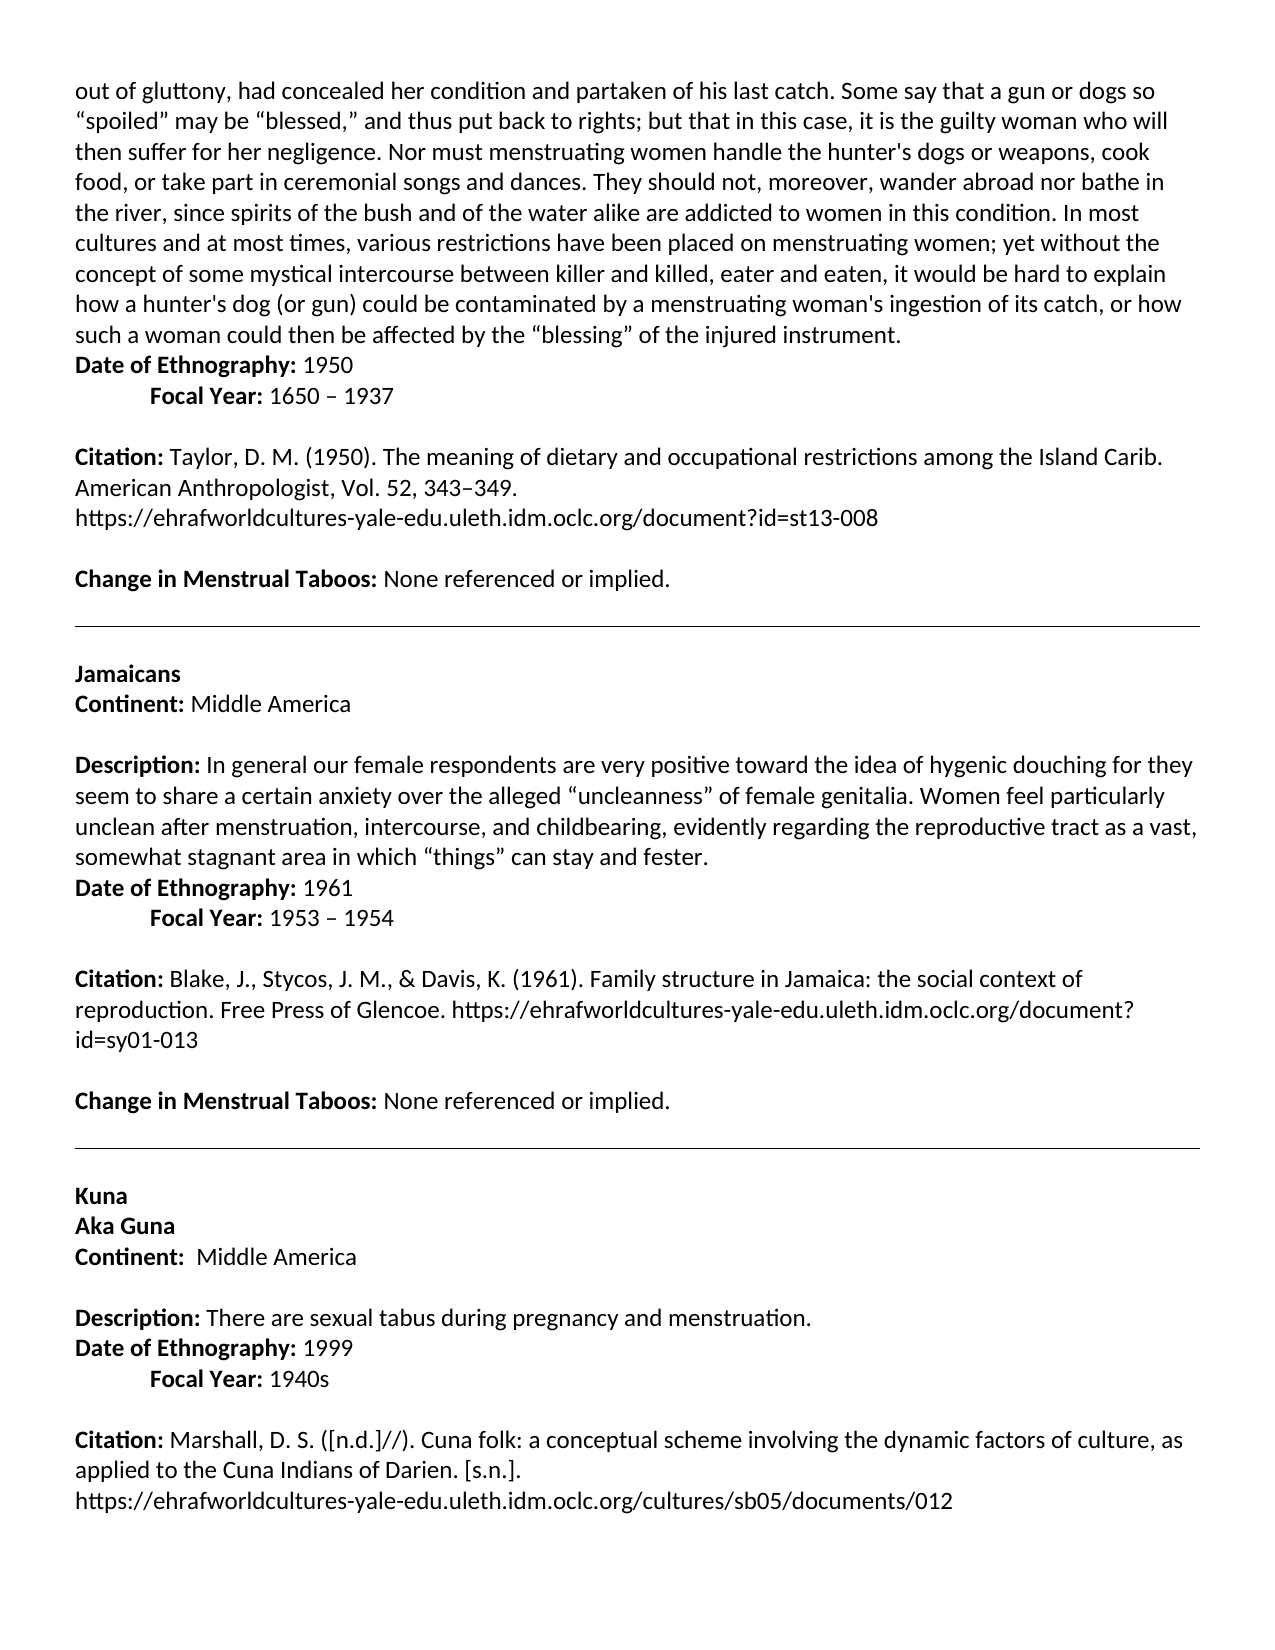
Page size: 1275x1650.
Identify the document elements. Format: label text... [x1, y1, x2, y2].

text Description: In general our female respondents are very positive toward the idea of hygenic douching for they seem to share a certain anxiety over the alleged “uncleanness” of female genitalia. Women feel particularly unclean after menstruation, intercourse, and childbearing, evidently regarding the reproductive tract as a vast, somewhat stagnant area in which “things” can stay and fester. Date of Ethnography: 1961 [75, 749, 1200, 902]
text Continent: Middle America [75, 1241, 1200, 1272]
text Aka Guna [75, 1211, 1200, 1241]
text Citation: Marshall, D. S. ([n.d.]//). Cuna folk: a conceptual scheme involving the dynamic factors of culture, as applied to the Cuna Indians of Darien. [s.n.]. https://ehrafworldcultures-yale-edu.uleth.idm.oclc.org/cultures/sb05/documents/012 [75, 1424, 1200, 1516]
text Change in Menstrual Taboos: None referenced or implied. [75, 563, 1200, 594]
text Date of Ethnography: 1950 [75, 350, 1200, 380]
text Citation: Blake, J., Stycos, J. M., & Davis, K. (1961). Family structure in Jamaica: the social context of reproduction. Free Press of Glencoe. https://ehrafworldcultures-yale-edu.uleth.idm.oclc.org/document?id=sy01-013 [75, 963, 1200, 1055]
text Focal Year: 1650 – 1937 [75, 380, 1200, 411]
text Description: There are sexual tabus during pregnancy and menstruation. Date of Ethnography: 1999 [75, 1302, 1200, 1363]
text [75, 75, 1200, 350]
text Continent: Middle America [75, 688, 1200, 719]
text Focal Year: 1940s [75, 1363, 1200, 1394]
text Kuna [75, 1180, 1200, 1211]
text Change in Menstrual Taboos: None referenced or implied. [75, 1085, 1200, 1116]
text Citation: Taylor, D. M. (1950). The meaning of dietary and occupational restrictions among the Island Carib. American Anthropologist, Vol. 52, 343–349. https://ehrafworldcultures-yale-edu.uleth.idm.oclc.org/document?id=st13-008 [75, 441, 1200, 533]
text Jamaicans [75, 658, 1200, 688]
text Focal Year: 1953 – 1954 [75, 902, 1200, 933]
